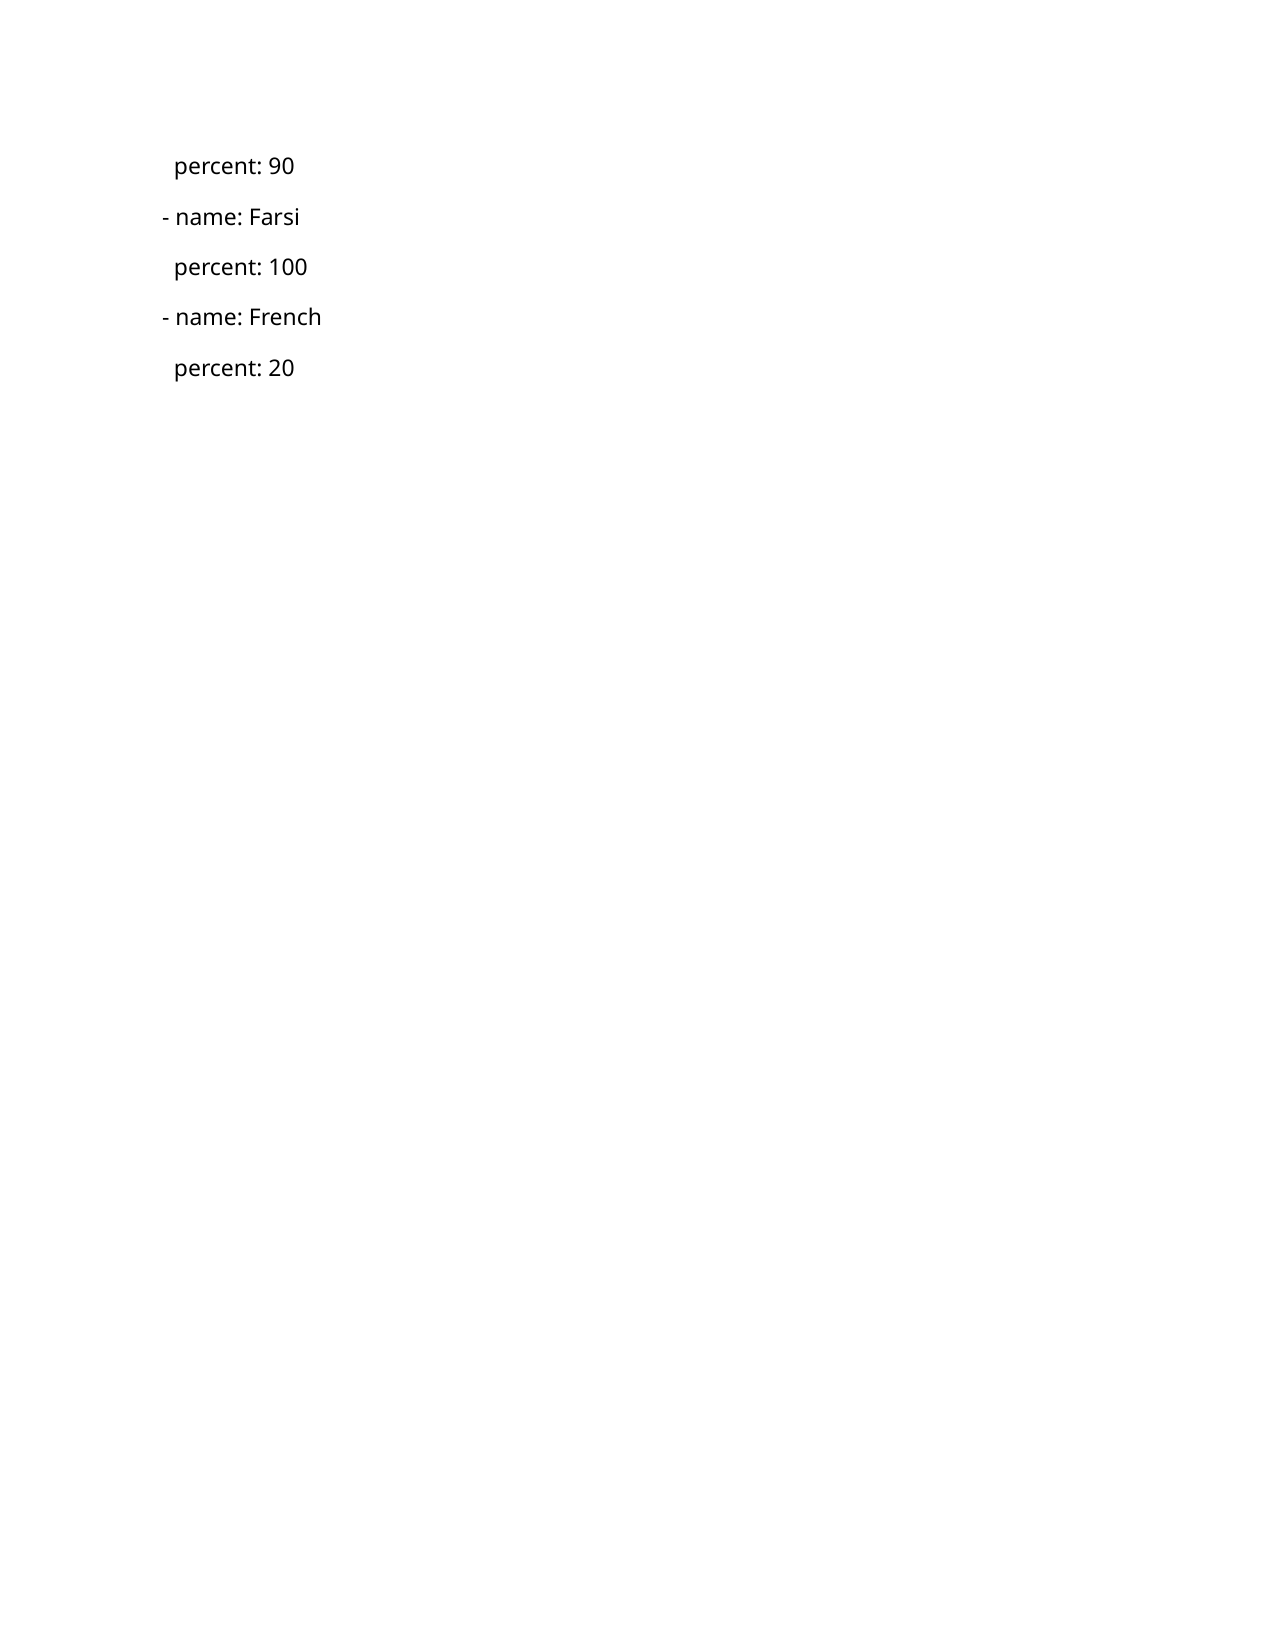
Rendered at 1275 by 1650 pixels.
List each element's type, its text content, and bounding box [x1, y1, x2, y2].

text - name: Farsi [150, 200, 1125, 232]
text percent: 90 [150, 150, 1125, 181]
text - name: French [150, 301, 1125, 332]
text percent: 20 [150, 352, 1125, 383]
text percent: 100 [150, 251, 1125, 282]
